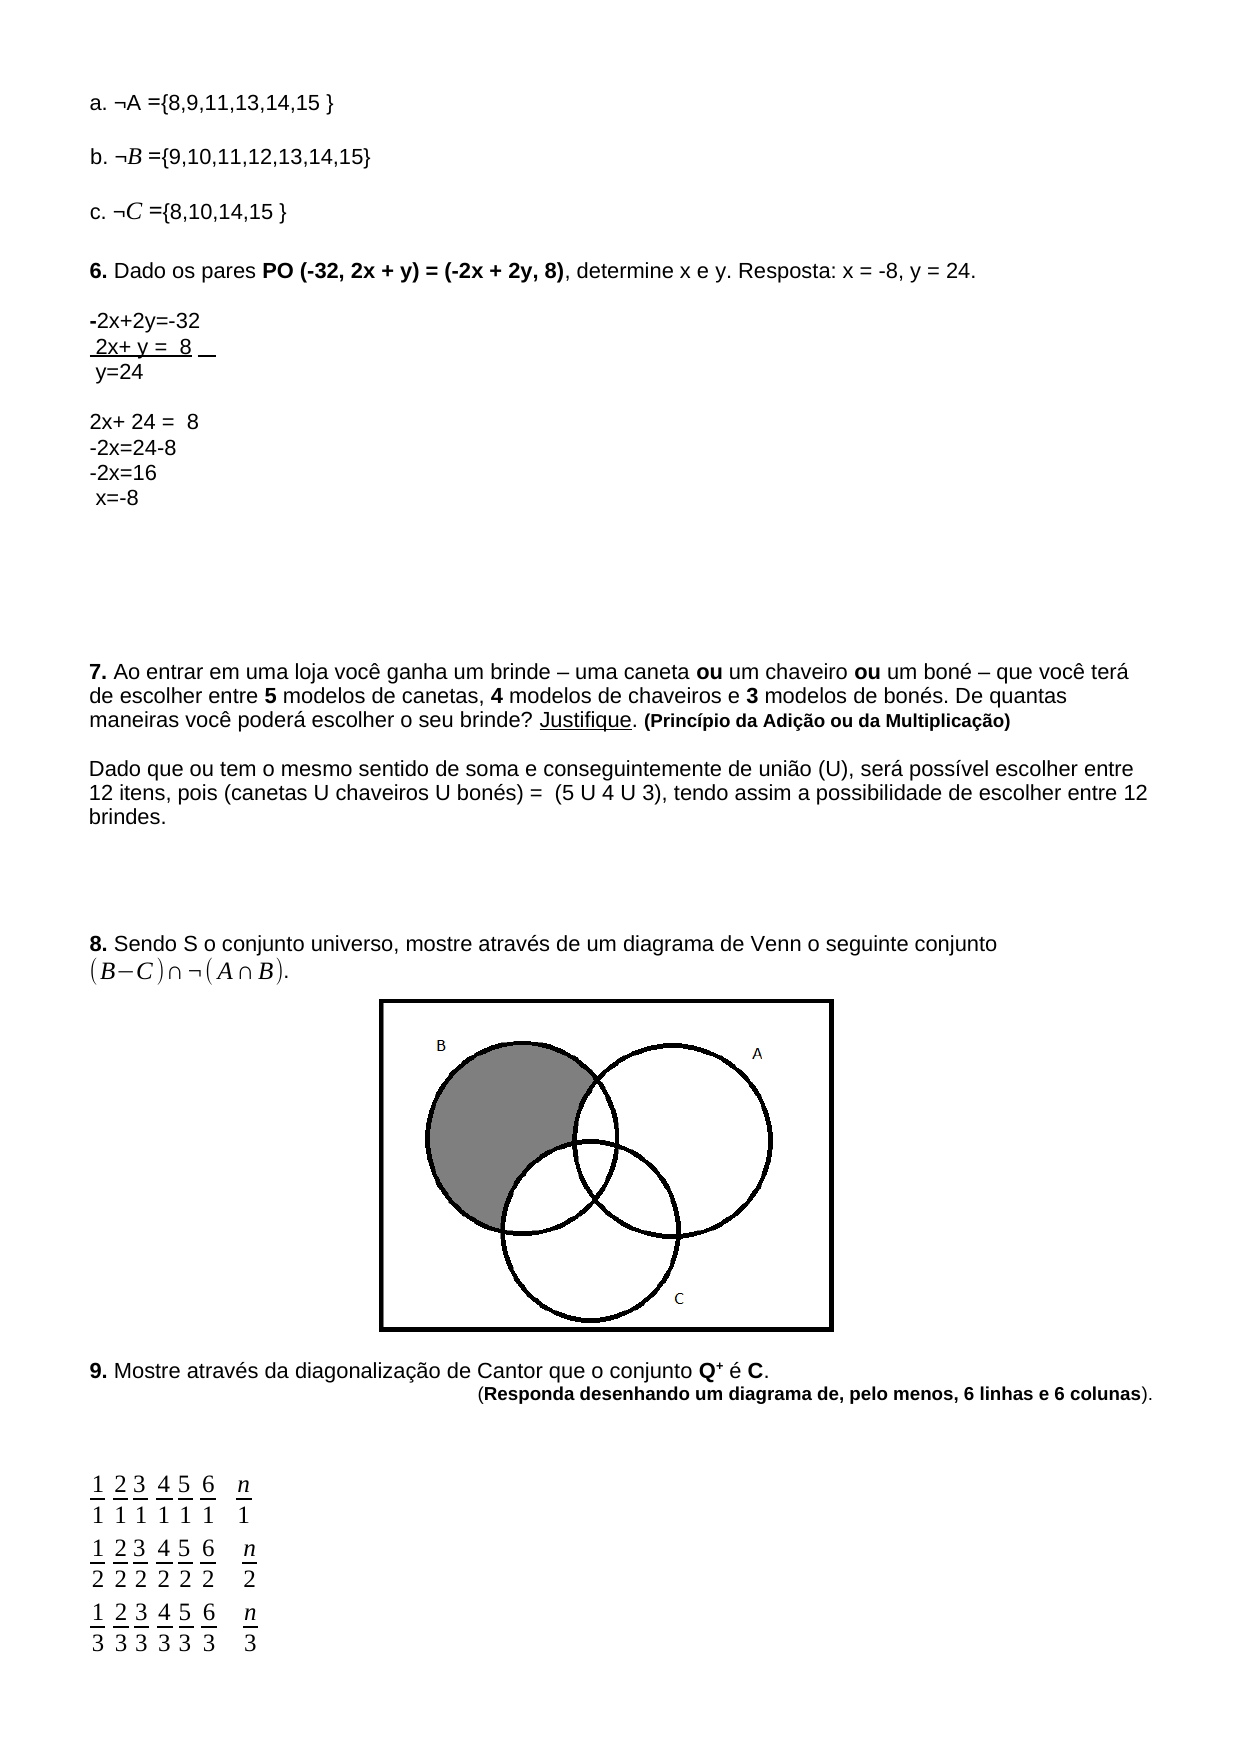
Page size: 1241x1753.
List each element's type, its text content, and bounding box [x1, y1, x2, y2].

text 6. Dado os pares PO (-32, 2x + y) = (-2x + 2y, 8), determine x e y. Resposta: x = -8, y = 24. [89, 258, 1158, 284]
text a. ¬A ={8,9,11,13,14,15 } [89, 75, 1158, 124]
text y=24 [89, 359, 1158, 384]
text c. ¬C ={8,10,14,15 } [89, 182, 1158, 234]
text b. ¬B ={9,10,11,12,13,14,15} [90, 129, 1158, 178]
text 7. Ao entrar em uma loja você ganha um brinde – uma caneta ou um chaveiro ou um boné – que você terá de escolher entre 5 modelos de canetas, 4 modelos de chaveiros e 3 modelos de bonés. De quantas maneiras você poderá escolher o seu brinde? Justifique. (Princípio da Adição ou da Multiplicação) [89, 661, 1158, 732]
text -2x=16 [89, 460, 1158, 485]
text Dado que ou tem o mesmo sentido de soma e conseguintemente de união (U), será possível escolher entre 12 itens, pois (canetas U chaveiros U bonés) = (5 U 4 U 3), tendo assim a possibilidade de escolher entre 12 brindes. [89, 758, 1158, 829]
text 8. Sendo S o conjunto universo, mostre através de um diagrama de Venn o seguinte conjunto . [89, 931, 1158, 986]
text 9. Mostre através da diagonalização de Cantor que o conjunto Q+ é C. [89, 1358, 1158, 1383]
text 2x+ y = 8 [89, 334, 1158, 359]
picture [378, 997, 835, 1333]
text 2x+ 24 = 8 [89, 409, 1158, 434]
text -2x=24-8 [89, 434, 1158, 460]
text -2x+2y=-32 [89, 308, 1158, 334]
text (Responda desenhando um diagrama de, pelo menos, 6 linhas e 6 colunas). [89, 1383, 1153, 1405]
text x=-8 [89, 485, 1158, 510]
